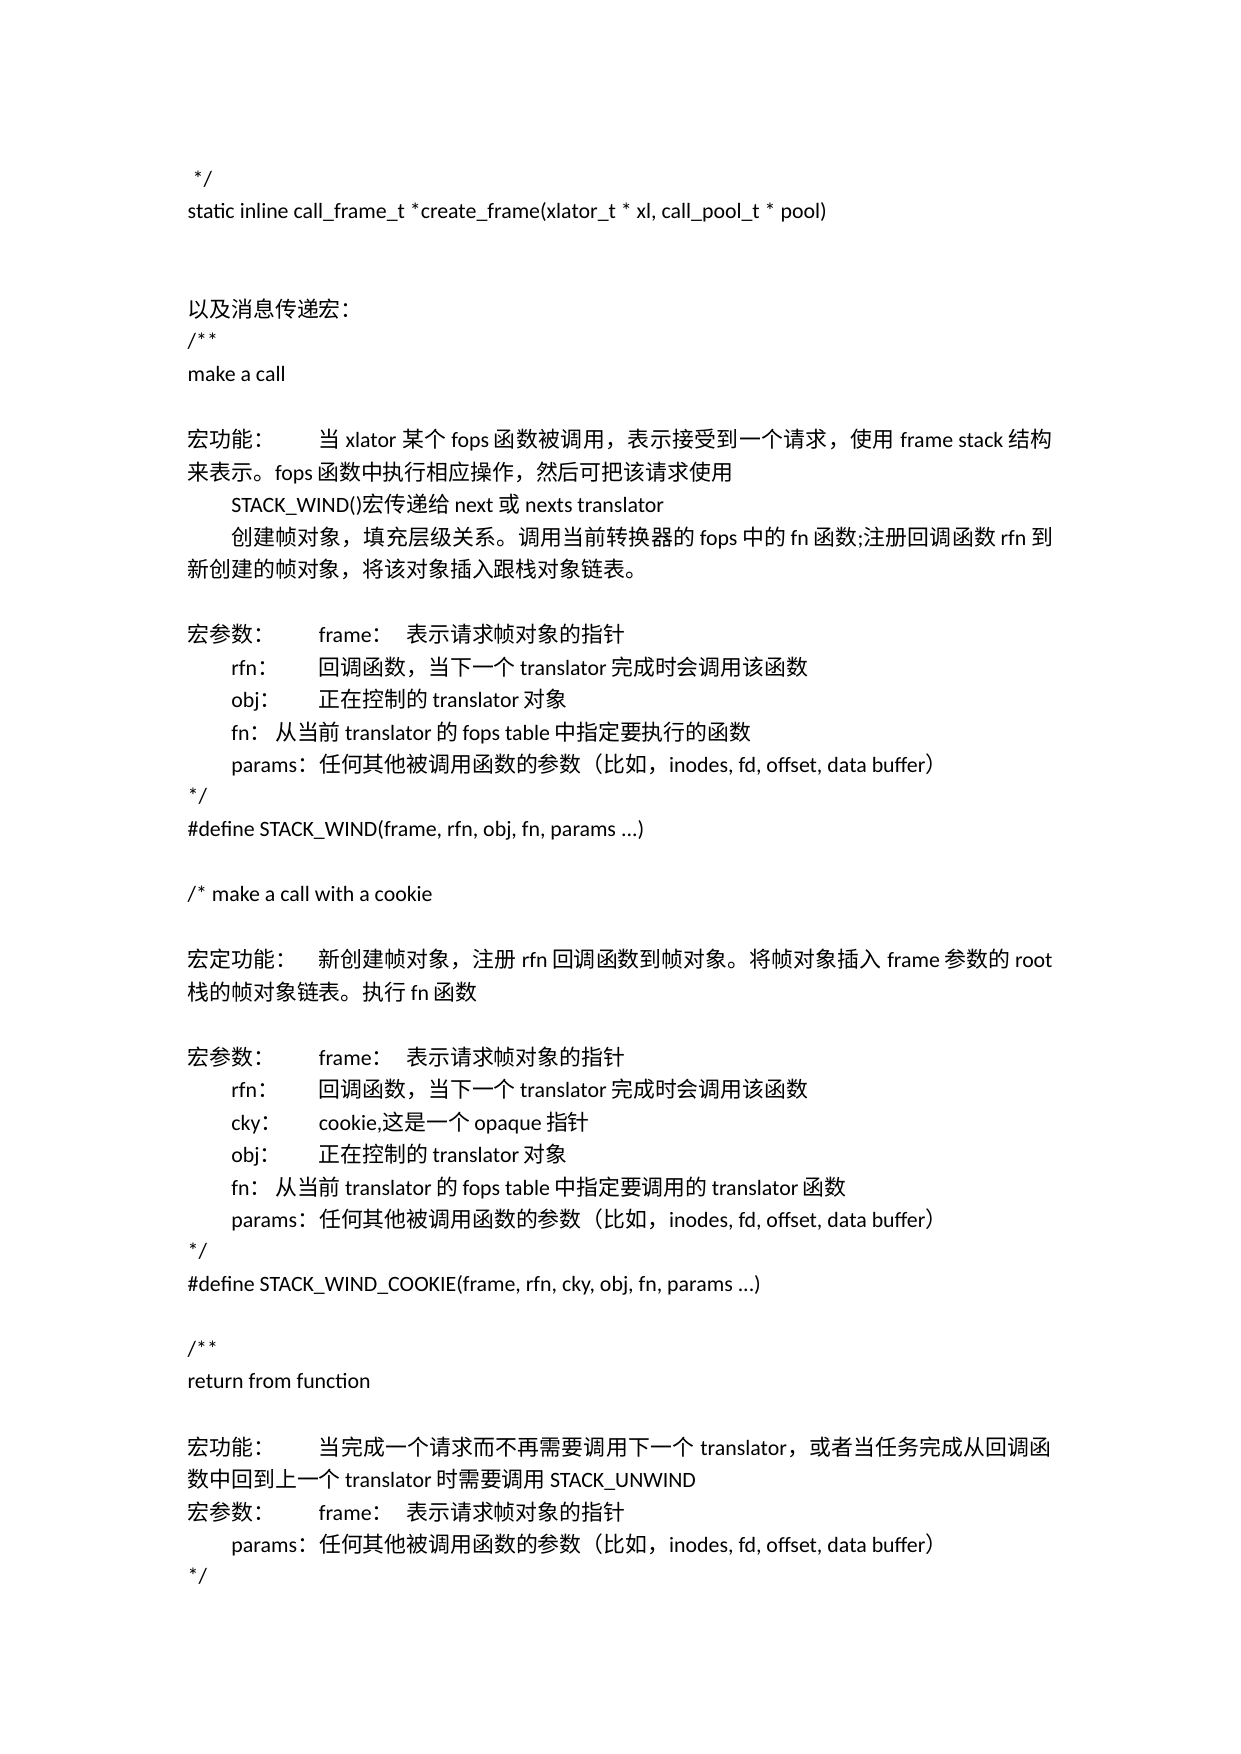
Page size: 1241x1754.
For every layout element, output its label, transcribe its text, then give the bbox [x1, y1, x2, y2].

list fn： 从当前translator的fops table中指定要执行的函数 [187, 714, 1053, 747]
list obj： 正在控制的translator对象 [187, 1137, 1053, 1169]
list */ [187, 162, 1053, 194]
list /** [187, 1332, 1053, 1364]
list */ [187, 1234, 1053, 1267]
list params：任何其他被调用函数的参数（比如，inodes, fd, offset, data buffer） [187, 1202, 1053, 1234]
list rfn： 回调函数，当下一个translator完成时会调用该函数 [187, 1072, 1053, 1104]
list rfn： 回调函数，当下一个translator完成时会调用该函数 [187, 649, 1053, 682]
list params：任何其他被调用函数的参数（比如，inodes, fd, offset, data buffer） [187, 747, 1053, 779]
list cky： cookie,这是一个opaque指针 [187, 1104, 1053, 1137]
list 宏参数： frame： 表示请求帧对象的指针 [187, 1494, 1053, 1527]
list */ [187, 779, 1053, 812]
list obj： 正在控制的translator对象 [187, 682, 1053, 714]
list params：任何其他被调用函数的参数（比如，inodes, fd, offset, data buffer） [187, 1527, 1053, 1559]
list make a call [187, 357, 1053, 389]
list 宏功能： 当xlator 某个fops函数被调用，表示接受到一个请求，使用frame stack结构来表示。fops函数中执行相应操作，然后可把该请求使用 [187, 422, 1053, 487]
list #define STACK_WIND_COOKIE(frame, rfn, cky, obj, fn, params ...) [187, 1267, 1053, 1299]
list 宏定功能： 新创建帧对象，注册rfn回调函数到帧对象。将帧对象插入frame参数的root栈的帧对象链表。执行fn函数 [187, 942, 1053, 1007]
list static inline call_frame_t *create_frame(xlator_t * xl, call_pool_t * pool) [187, 194, 1053, 227]
list 宏参数： frame： 表示请求帧对象的指针 [187, 1039, 1053, 1072]
list 创建帧对象，填充层级关系。调用当前转换器的fops中的fn函数;注册回调函数rfn到新创建的帧对象，将该对象插入跟栈对象链表。 [187, 519, 1053, 584]
list return from function [187, 1364, 1053, 1397]
list #define STACK_WIND(frame, rfn, obj, fn, params ...) [187, 812, 1053, 844]
list 宏功能： 当完成一个请求而不再需要调用下一个translator，或者当任务完成从回调函数中回到上一个translator时需要调用STACK_UNWIND [187, 1429, 1053, 1494]
list fn： 从当前translator的fops table中指定要调用的translator函数 [187, 1169, 1053, 1202]
list /** [187, 324, 1053, 357]
list 以及消息传递宏： [187, 292, 1053, 324]
list 宏参数： frame： 表示请求帧对象的指针 [187, 617, 1053, 649]
list */ [187, 1559, 1053, 1592]
list /* make a call with a cookie [187, 877, 1053, 909]
list STACK_WIND()宏传递给next 或 nexts translator [187, 487, 1053, 519]
